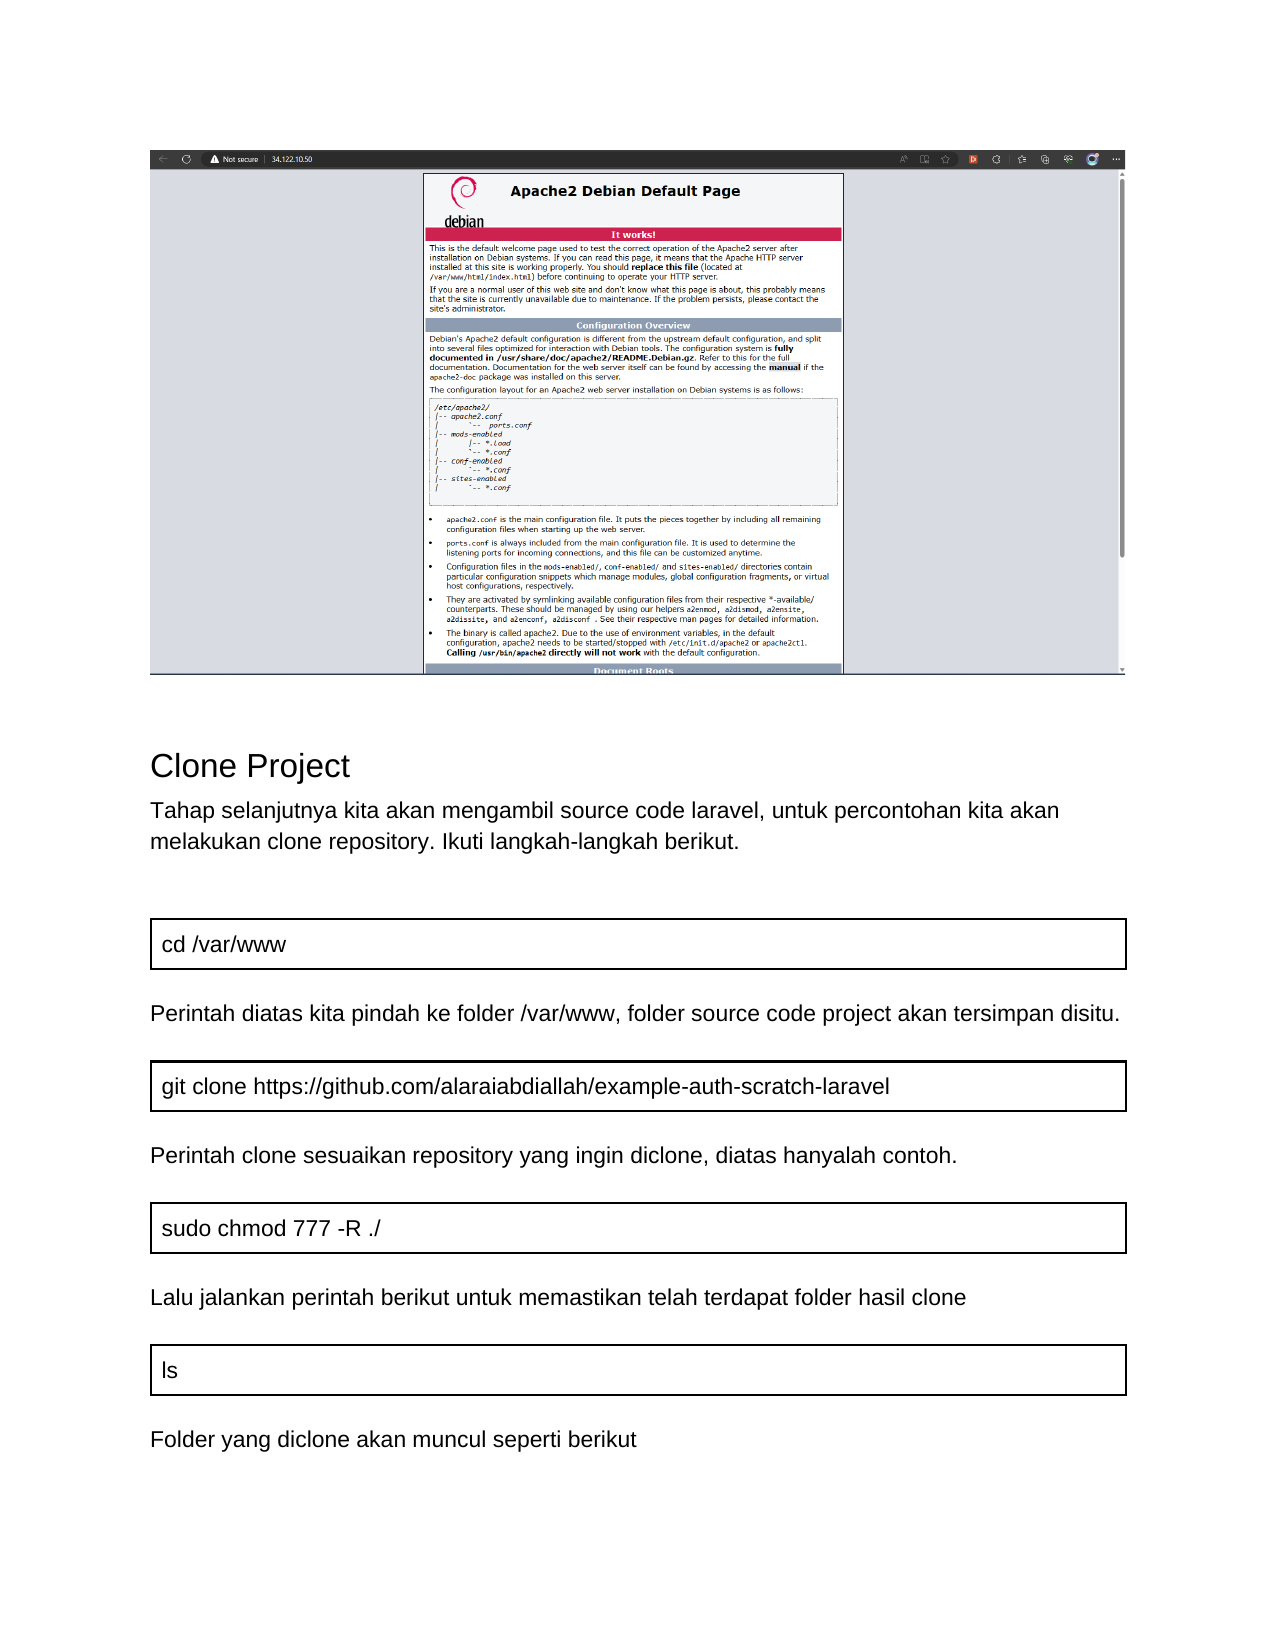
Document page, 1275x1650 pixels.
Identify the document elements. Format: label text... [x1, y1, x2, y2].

picture [150, 150, 1125, 675]
subtitle Clone Project [150, 747, 1125, 785]
table_header ls [152, 1346, 1125, 1393]
text Tahap selanjutnya kita akan mengambil source code laravel, untuk percontohan kita akan melakukan clone repository. Ikuti langkah-langkah berikut. [150, 797, 1125, 854]
table_header cd /var/www [152, 920, 1125, 968]
text Lalu jalankan perintah berikut untuk memastikan telah terdapat folder hasil clone [150, 1284, 1125, 1310]
table_header git clone https://github.com/alaraiabdiallah/example-auth-scratch-laravel [152, 1063, 1125, 1109]
text Perintah diatas kita pindah ke folder /var/www, folder source code project akan tersimpan disitu. [150, 1000, 1125, 1026]
text Perintah clone sesuaikan repository yang ingin diclone, diatas hanyalah contoh. [150, 1142, 1125, 1168]
text Folder yang diclone akan muncul seperti berikut [150, 1426, 1125, 1452]
table_header sudo chmod 777 -R ./ [152, 1204, 1125, 1252]
